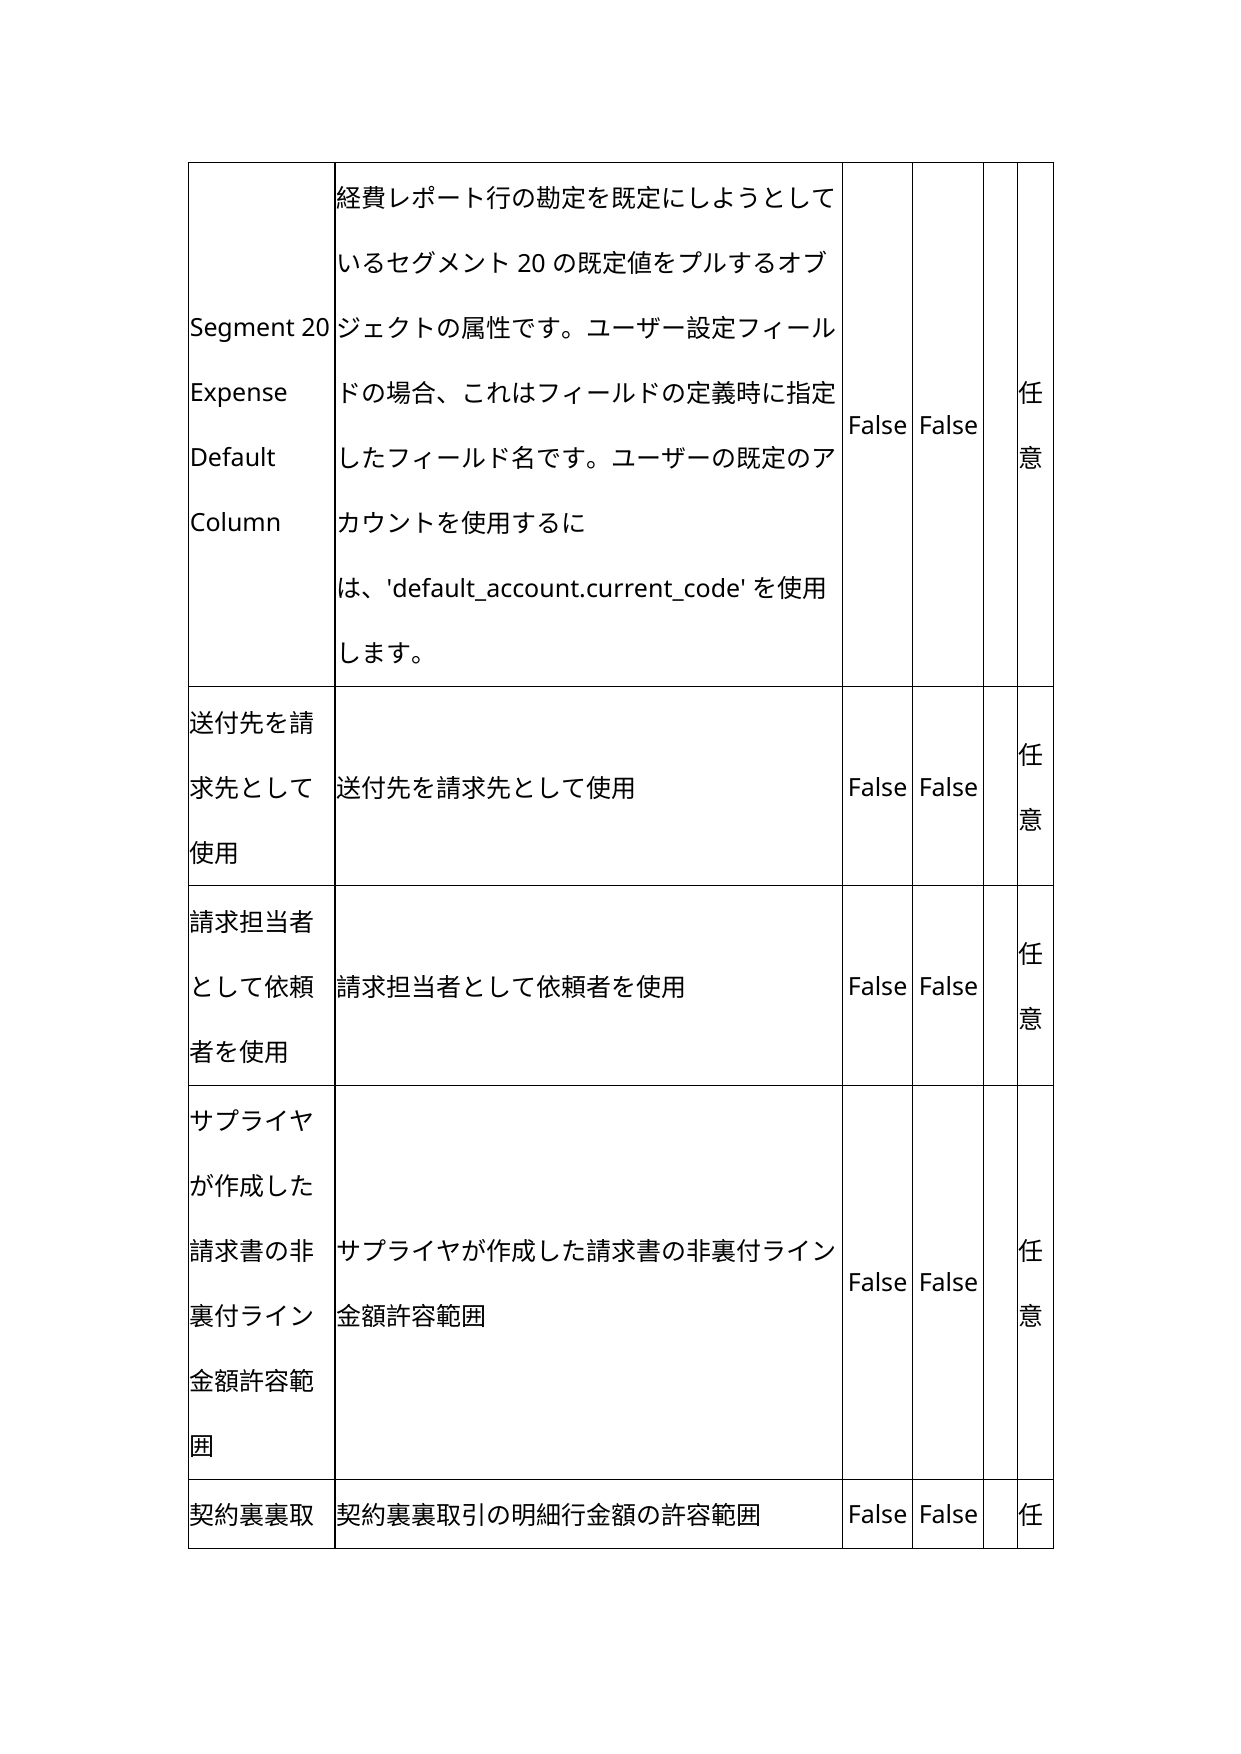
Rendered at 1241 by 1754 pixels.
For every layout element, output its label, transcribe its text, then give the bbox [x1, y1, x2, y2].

table_cell 請求担当者として依頼者を使用 [189, 886, 334, 1084]
table_cell False [913, 886, 983, 1084]
table_cell False [913, 1086, 983, 1479]
table_cell False [913, 163, 983, 686]
table_cell 任意 [1018, 886, 1053, 1084]
table_cell 契約裏裏取引の明細行金額の許容範囲 [189, 1480, 334, 1548]
table_cell False [843, 1480, 912, 1548]
table_cell False [913, 687, 983, 885]
table_cell False [843, 163, 912, 686]
table_cell 任意 [1018, 1480, 1053, 1548]
table_cell サプライヤが作成した請求書の非裏付ライン金額許容範囲 [336, 1086, 842, 1479]
table_cell False [843, 1086, 912, 1479]
table_cell 請求担当者として依頼者を使用 [336, 886, 842, 1084]
table_cell [984, 1480, 1017, 1548]
table_cell 任意 [1018, 687, 1053, 885]
table_cell 送付先を請求先として使用 [336, 687, 842, 885]
table_cell [984, 163, 1017, 686]
table_cell False [913, 1480, 983, 1548]
table_cell [984, 1086, 1017, 1479]
table_cell False [843, 687, 912, 885]
table_cell 任意 [1018, 1086, 1053, 1479]
table_cell 任意 [1018, 163, 1053, 686]
table_cell [984, 886, 1017, 1084]
table_cell 送付先を請求先として使用 [189, 687, 334, 885]
table_cell サプライヤが作成した請求書の非裏付ライン金額許容範囲 [189, 1086, 334, 1479]
table_cell False [843, 886, 912, 1084]
table_cell [984, 687, 1017, 885]
table_cell 経費レポート行の勘定を既定にしようとしているセグメント 20 の既定値をプルするオブジェクトの属性です。ユーザー設定フィールドの場合、これはフィールドの定義時に指定したフィールド名です。ユーザーの既定のアカウントを使用するには、'default_account.current_code' を使用します。 [336, 163, 842, 686]
table_cell Segment 20 Expense Default Column [189, 163, 334, 686]
table_cell 契約裏裏取引の明細行金額の許容範囲 [336, 1480, 842, 1548]
